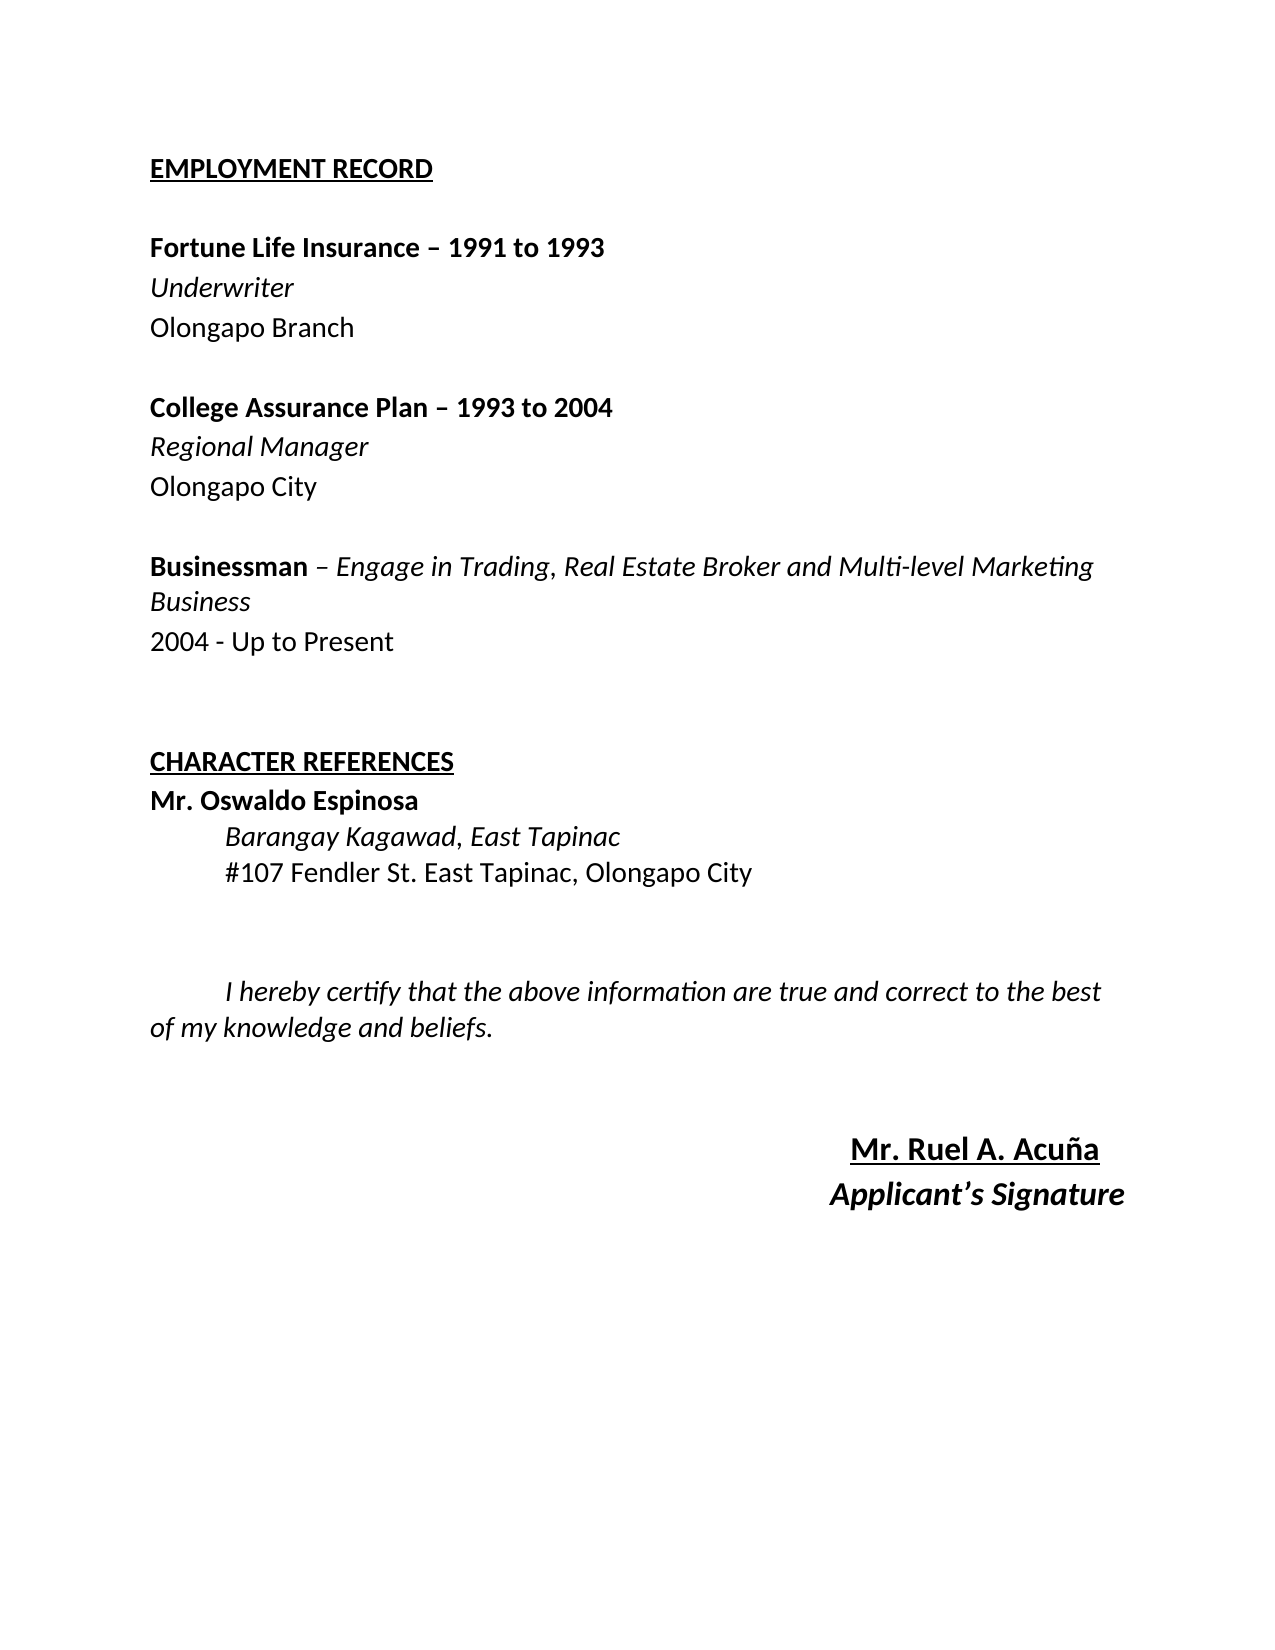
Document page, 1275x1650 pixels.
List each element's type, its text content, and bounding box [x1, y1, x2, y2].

text EMPLOYMENT RECORD [150, 150, 1125, 186]
text I hereby certify that the above information are true and correct to the best of my knowledge and beliefs. [150, 973, 1125, 1044]
text Businessman – Engage in Trading, Real Estate Broker and Multi-level Marketing Business [150, 548, 1125, 619]
text Mr. Oswaldo Espinosa [150, 782, 1125, 818]
text #107 Fendler St. East Tapinac, Olongapo City [150, 854, 1125, 889]
text Applicant’s Signature [150, 1173, 1125, 1214]
text Mr. Ruel A. Acuña [750, 1128, 1125, 1169]
text CHARACTER REFERENCES [150, 743, 1125, 778]
text Regional Manager [150, 428, 1125, 464]
text Olongapo City [150, 468, 1125, 504]
text Olongapo Branch [150, 309, 1125, 345]
text Fortune Life Insurance – 1991 to 1993 [150, 229, 1125, 265]
text Barangay Kagawad, East Tapinac [150, 818, 1125, 854]
text 2004 - Up to Present [150, 623, 1125, 659]
text Underwriter [150, 269, 1125, 305]
text College Assurance Plan – 1993 to 2004 [150, 389, 1125, 424]
